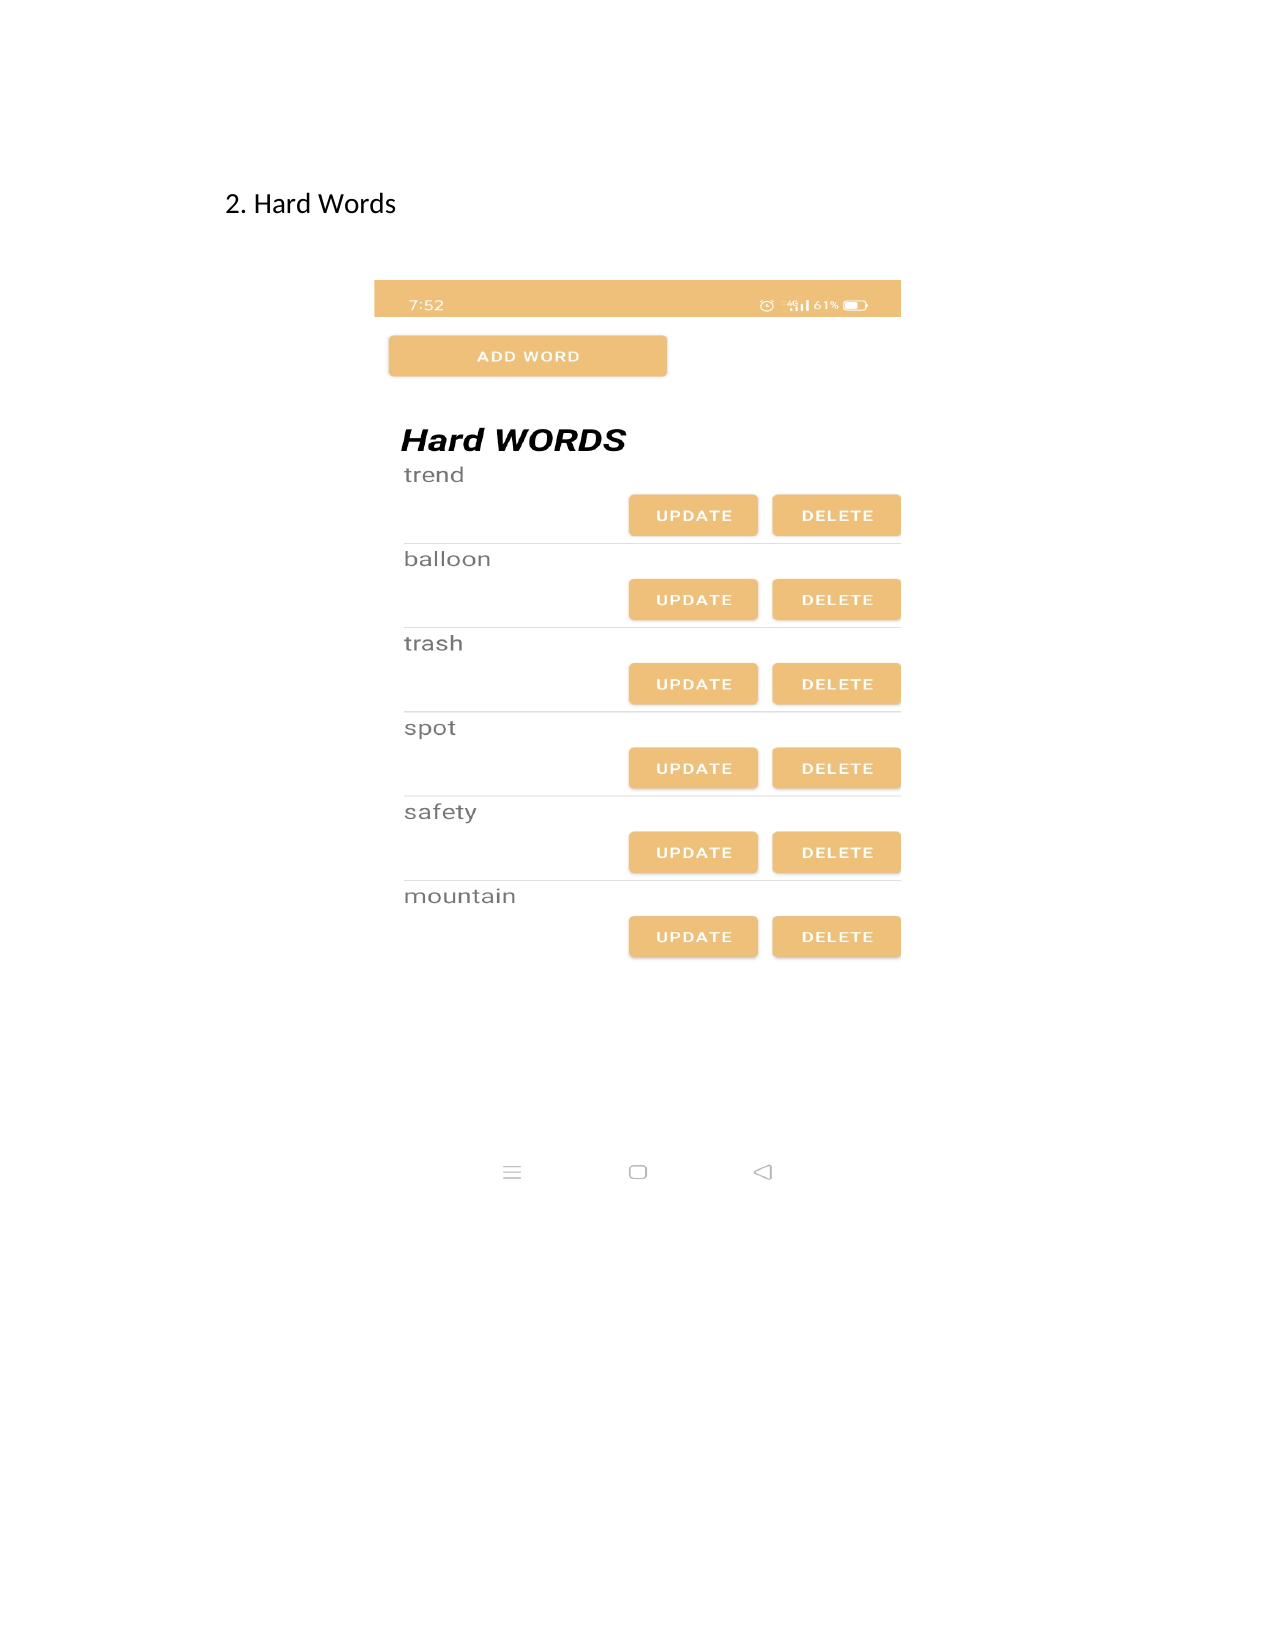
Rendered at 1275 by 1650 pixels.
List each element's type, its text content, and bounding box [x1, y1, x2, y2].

text 2. Hard Words [225, 186, 1125, 221]
picture [374, 280, 901, 1197]
